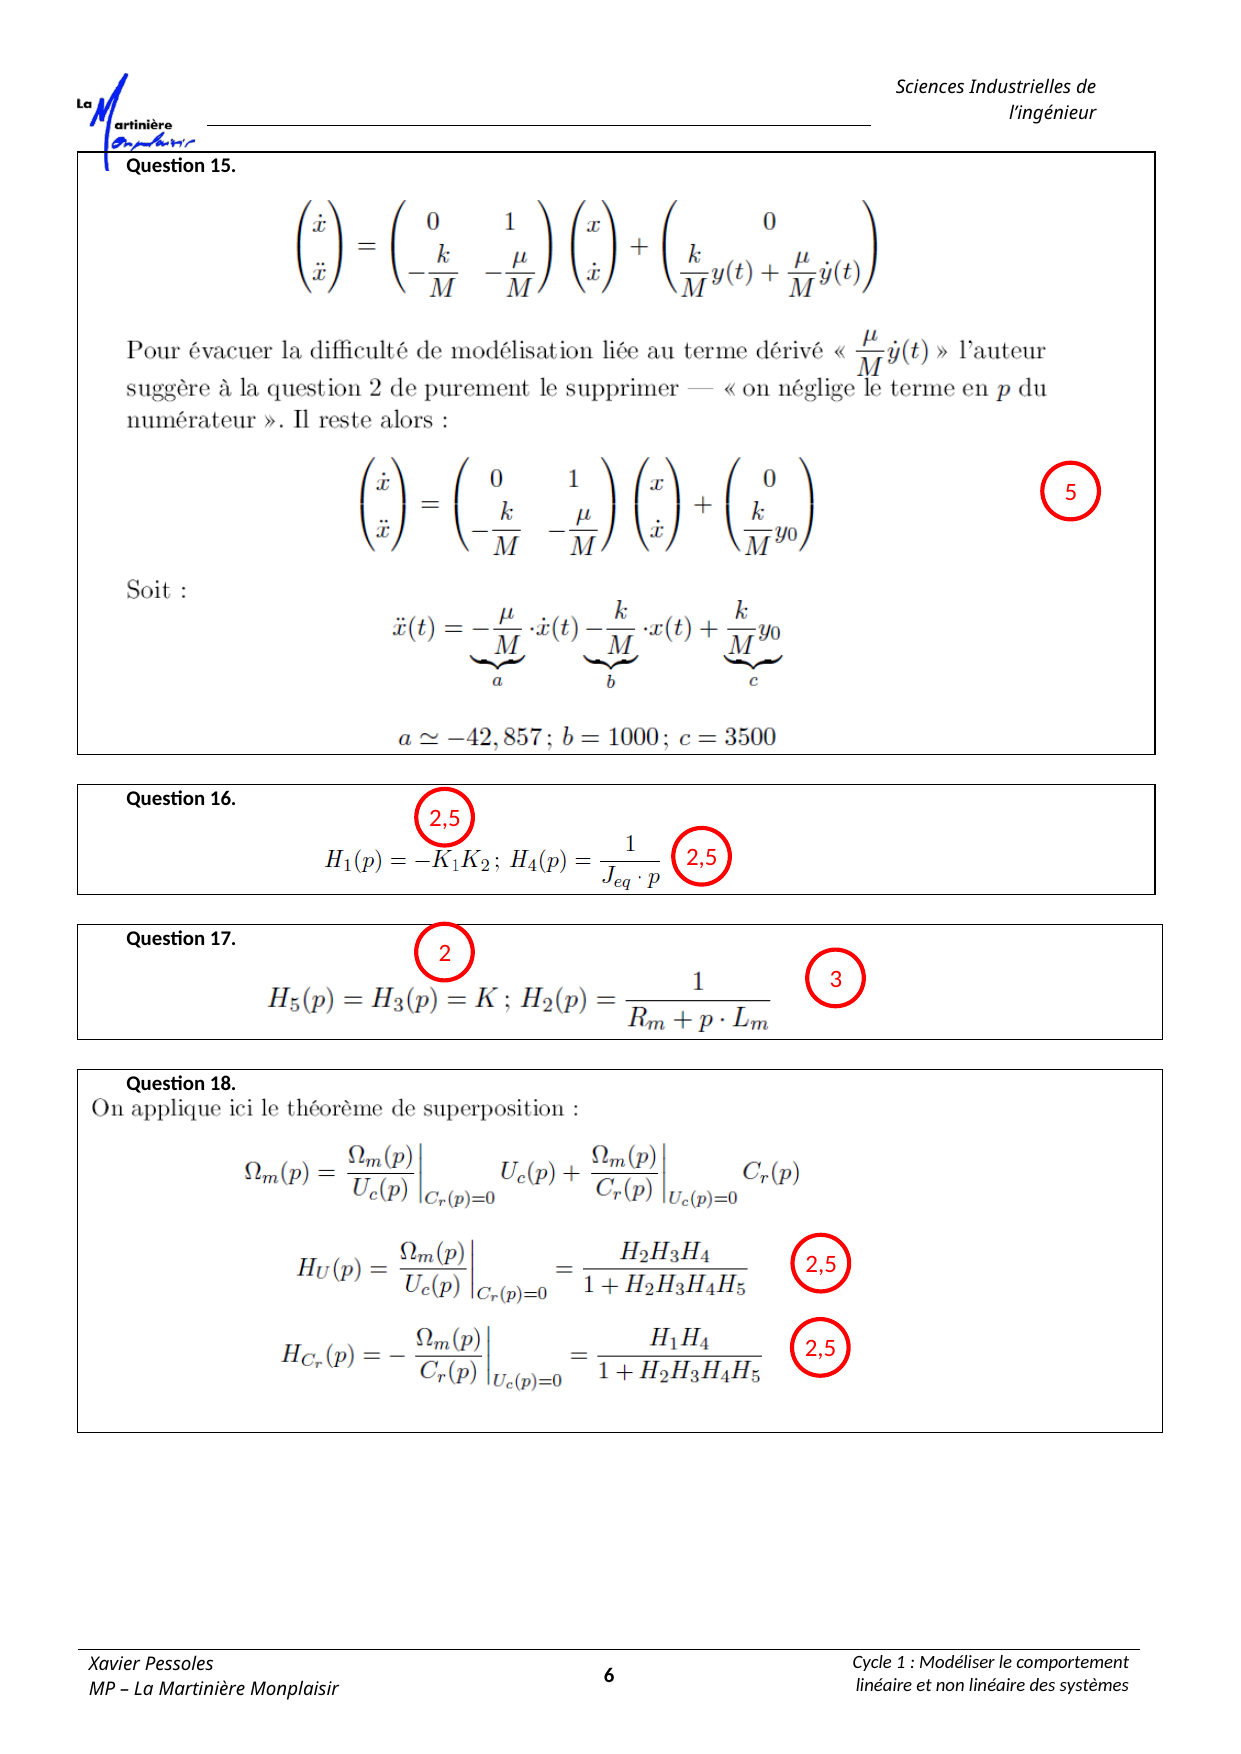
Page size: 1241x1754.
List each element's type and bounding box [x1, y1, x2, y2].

table_header [78, 785, 1154, 894]
picture [88, 177, 1069, 754]
table_header [461, 925, 1162, 1038]
picture [1045, 465, 1069, 517]
picture [419, 810, 470, 843]
picture [77, 73, 195, 151]
table_header [78, 925, 428, 1038]
table_header [419, 926, 470, 950]
table_header [78, 153, 1154, 754]
table_header [78, 1070, 1162, 1432]
picture [88, 810, 1069, 894]
